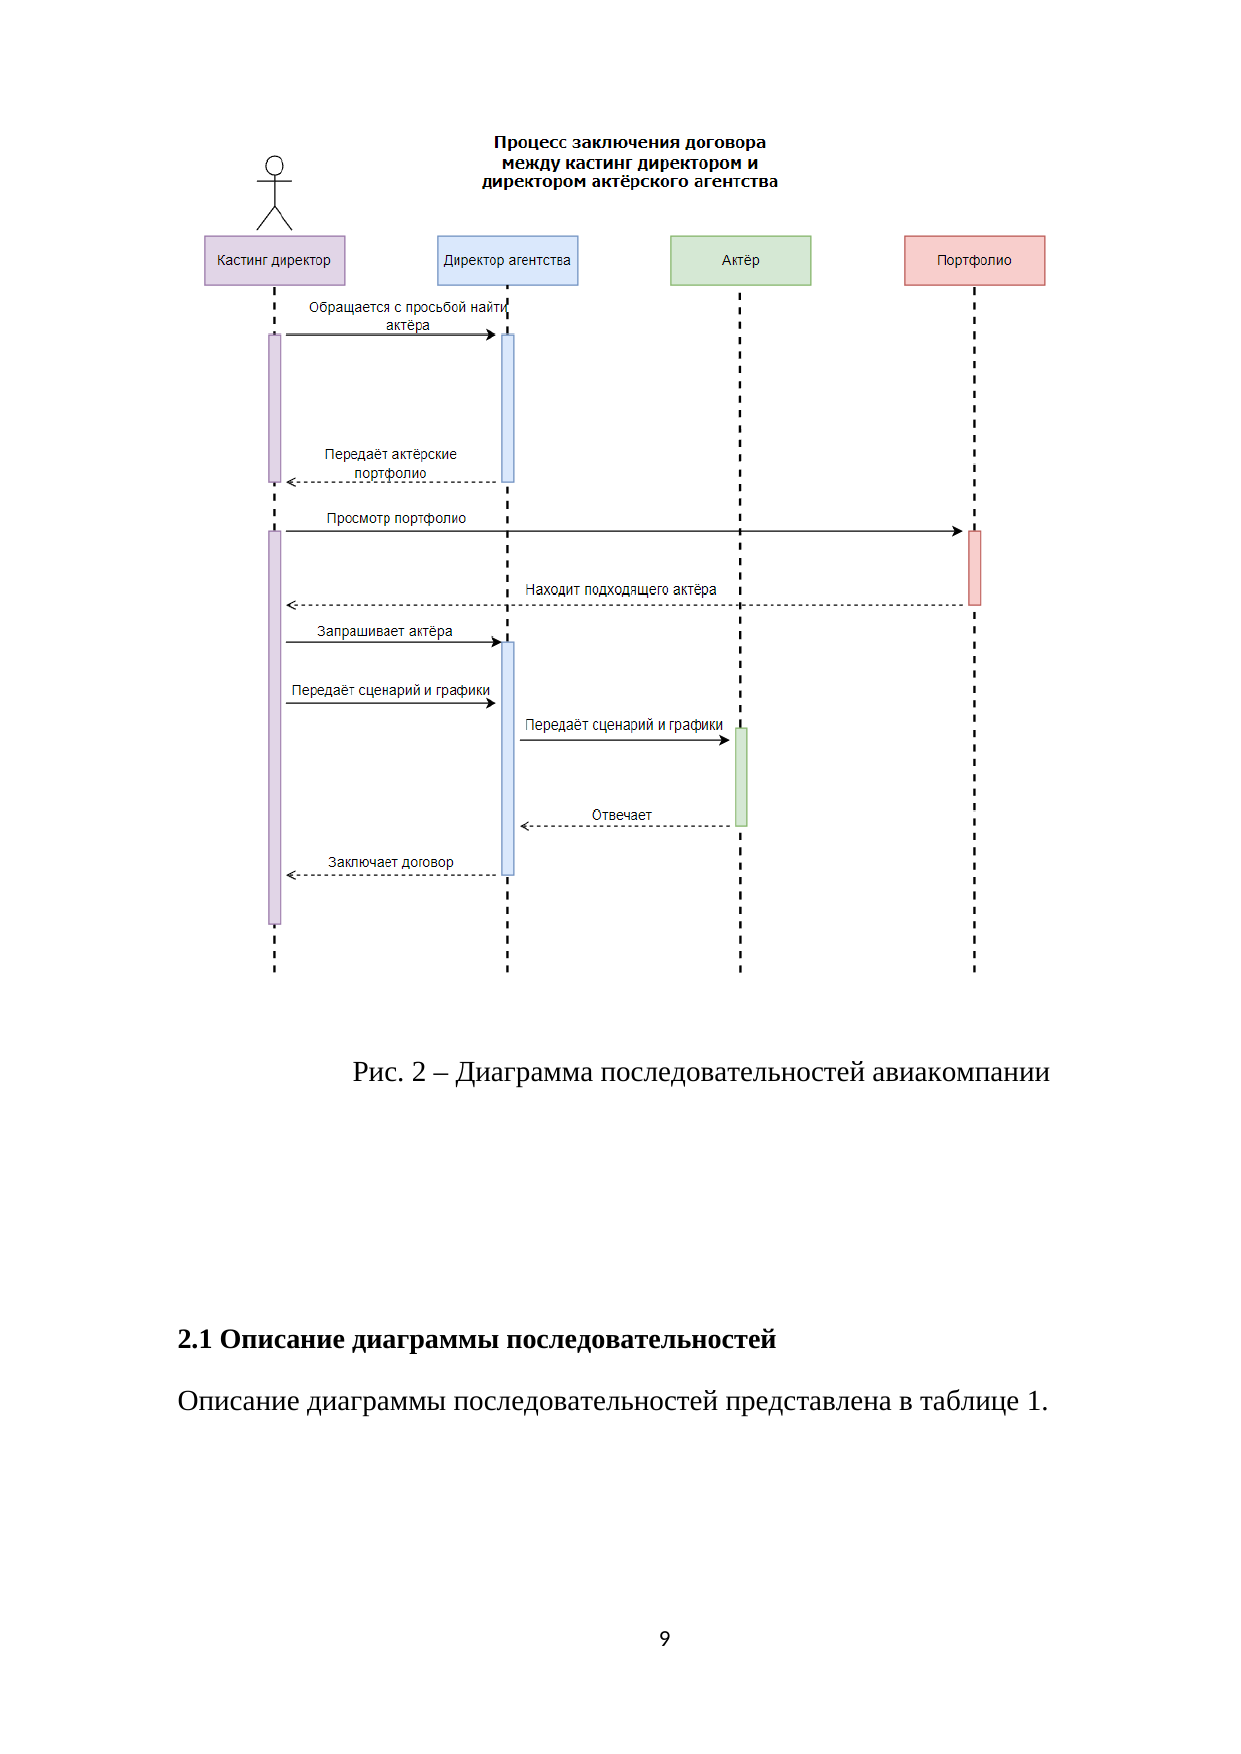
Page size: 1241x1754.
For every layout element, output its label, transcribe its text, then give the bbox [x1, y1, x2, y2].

subtitle 2.1 Описание диаграммы последовательностей [177, 1322, 1152, 1354]
text Описание диаграммы последовательностей представлена в таблице 1. [177, 1383, 1152, 1417]
list Рис. 2 – Диаграмма последовательностей авиакомпании [177, 1054, 1152, 1087]
picture [177, 118, 1086, 1028]
